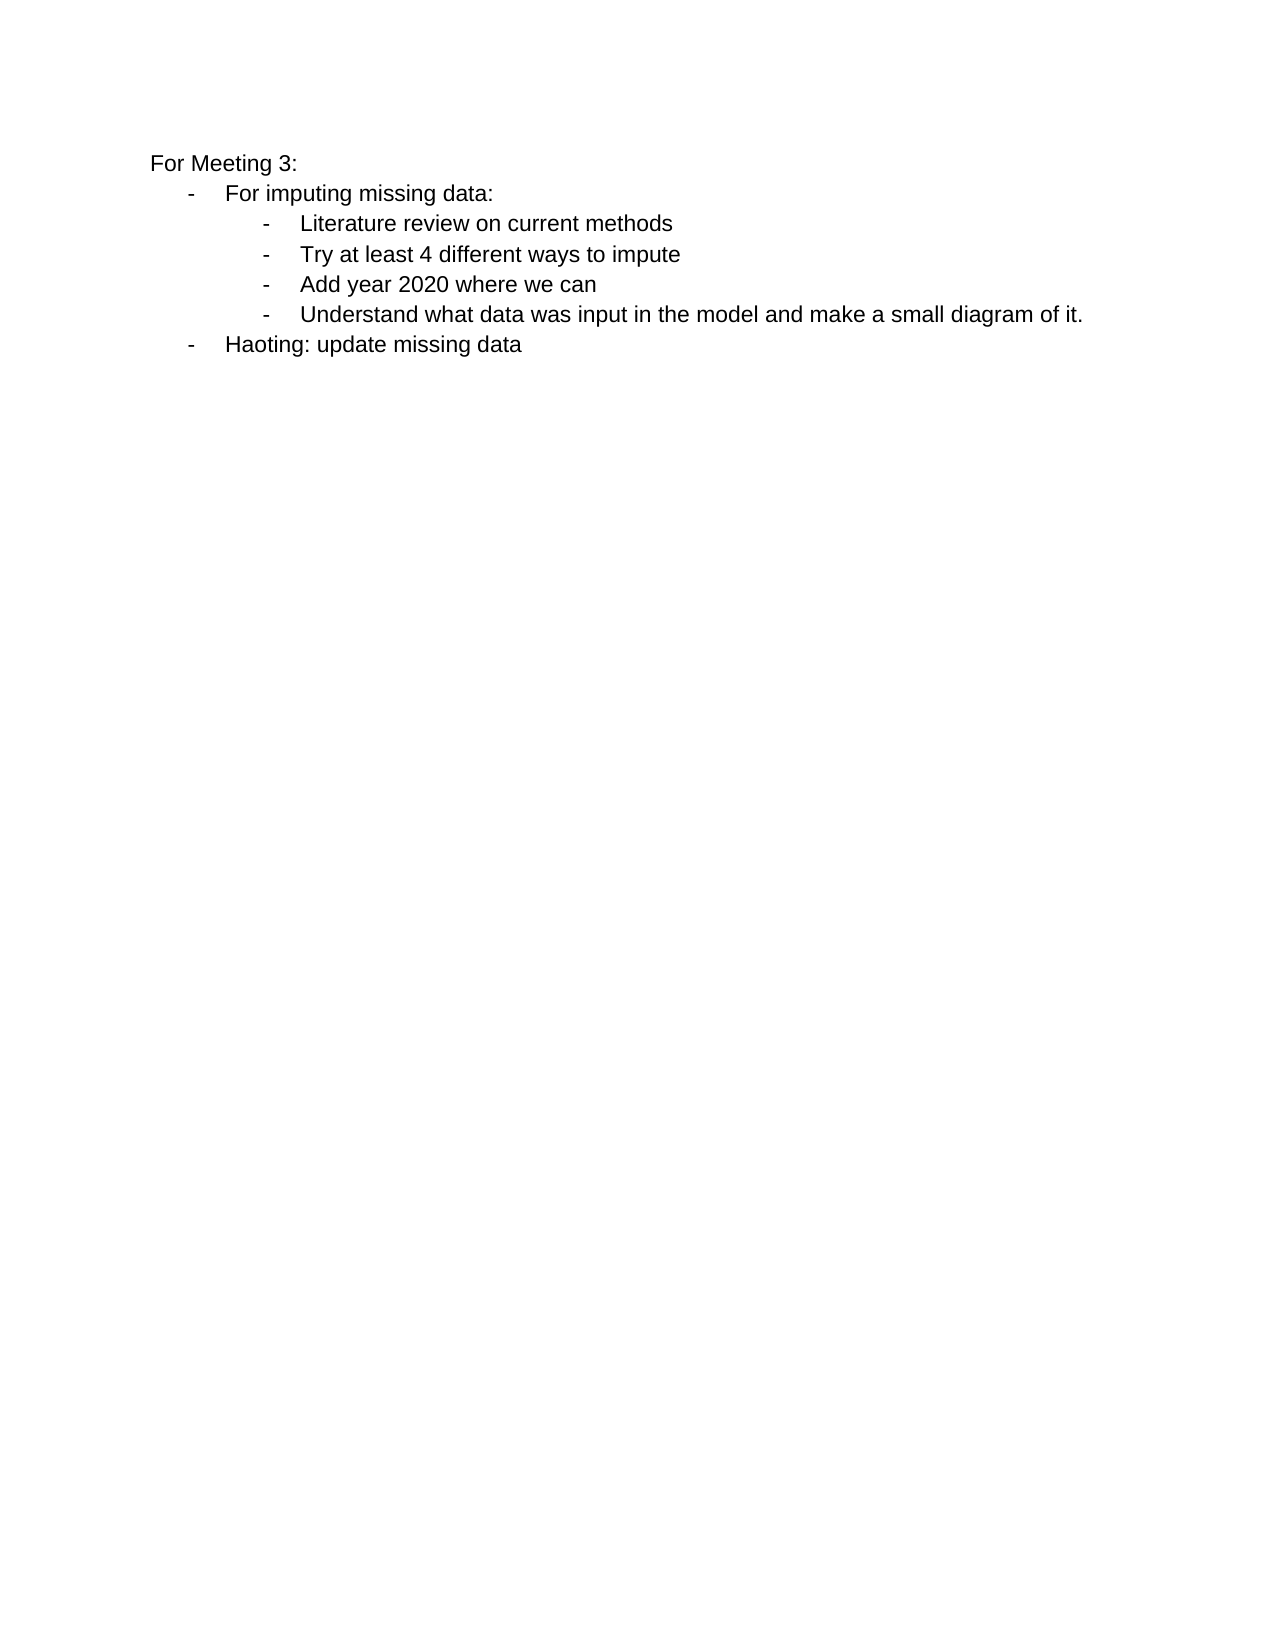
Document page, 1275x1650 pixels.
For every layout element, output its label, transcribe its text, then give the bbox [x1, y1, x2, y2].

text For Meeting 3: [150, 150, 1125, 176]
list Add year 2020 where we can [262, 271, 1125, 297]
list Literature review on current methods [262, 210, 1125, 237]
list Haoting: update missing data [187, 331, 1125, 358]
list For imputing missing data: [187, 180, 1125, 207]
list Understand what data was input in the model and make a small diagram of it. [262, 301, 1125, 327]
list Try at least 4 different ways to impute [262, 241, 1125, 267]
